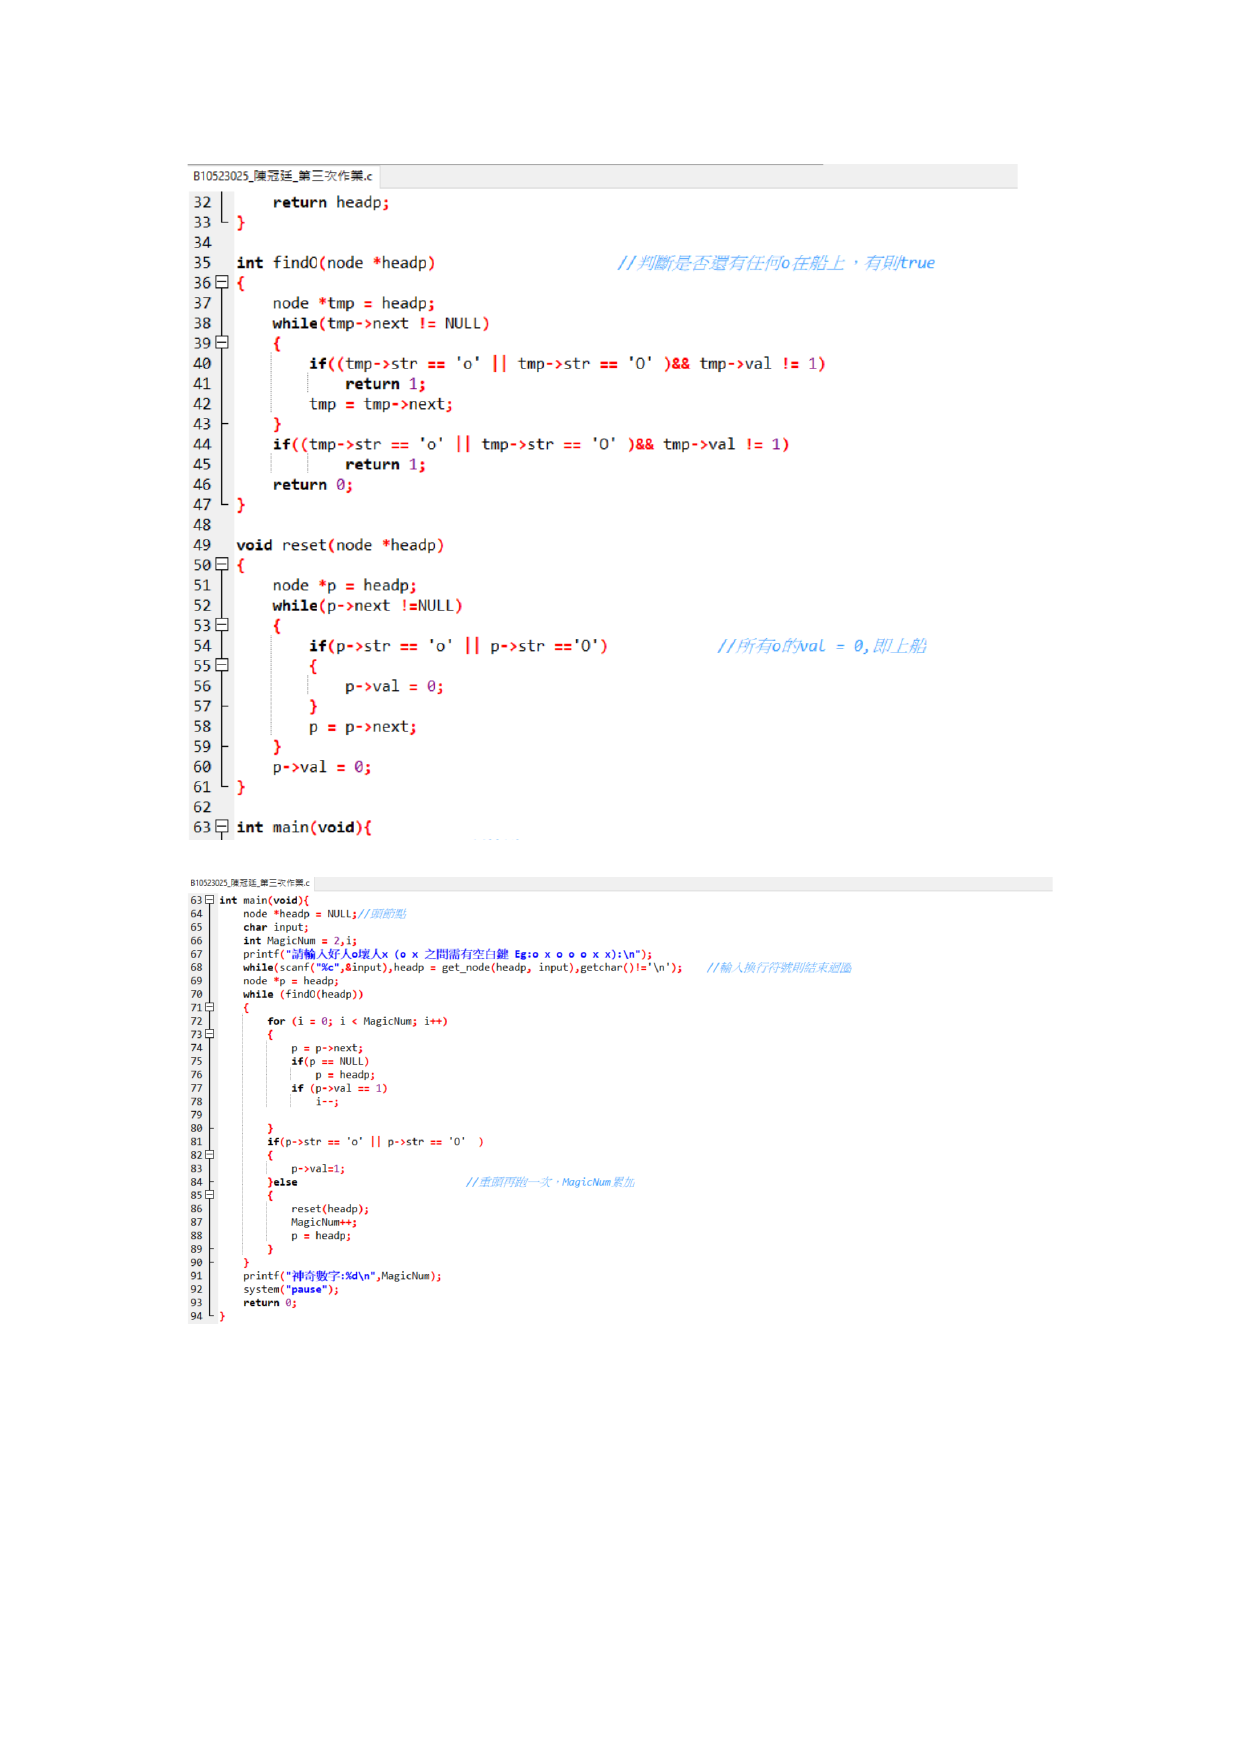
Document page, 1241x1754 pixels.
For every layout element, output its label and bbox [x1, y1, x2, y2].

picture [187, 164, 1018, 840]
picture [187, 877, 1053, 1324]
